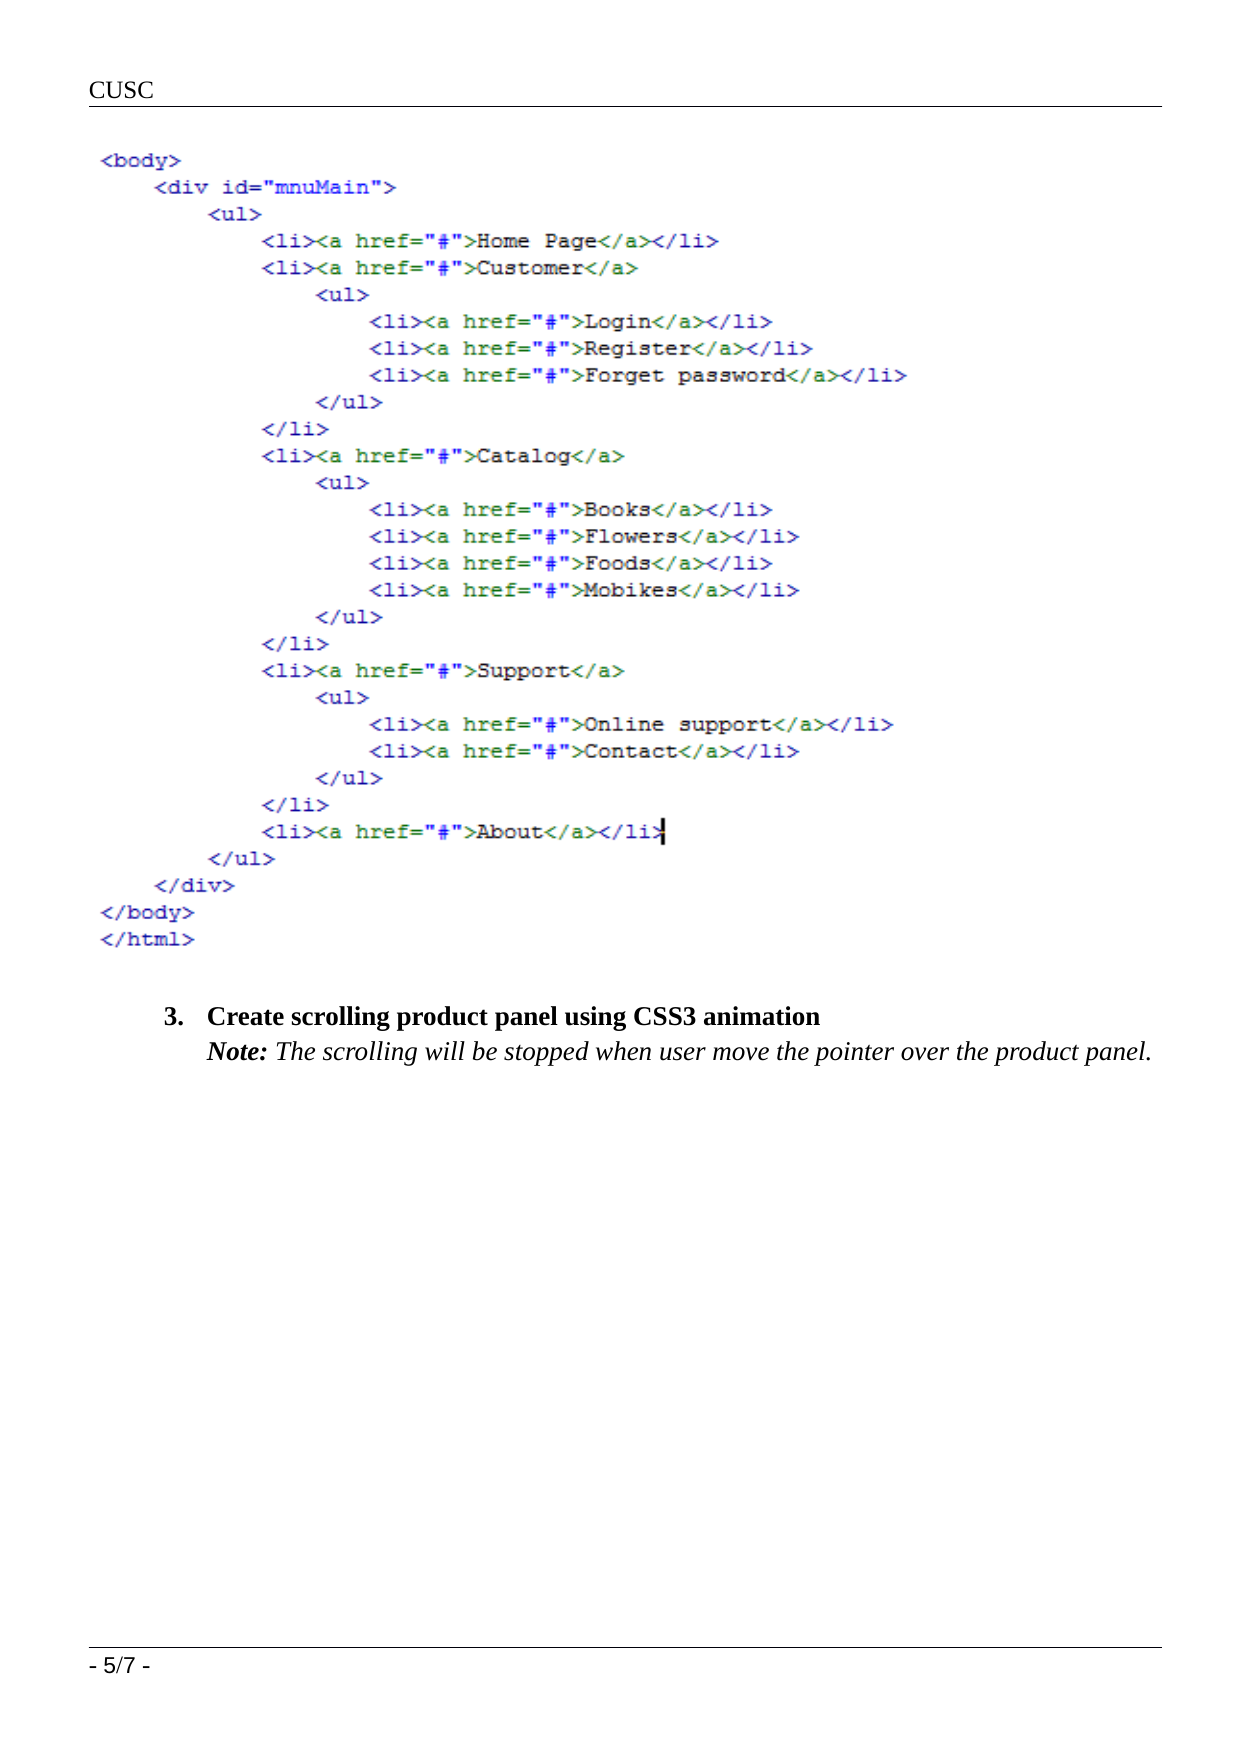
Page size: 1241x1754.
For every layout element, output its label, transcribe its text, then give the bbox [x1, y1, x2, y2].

list Create scrolling product panel using CSS3 animation [163, 1000, 1162, 1031]
picture [97, 147, 1034, 961]
list Note: The scrolling will be stopped when user move the pointer over the product panel. [207, 1036, 1162, 1067]
